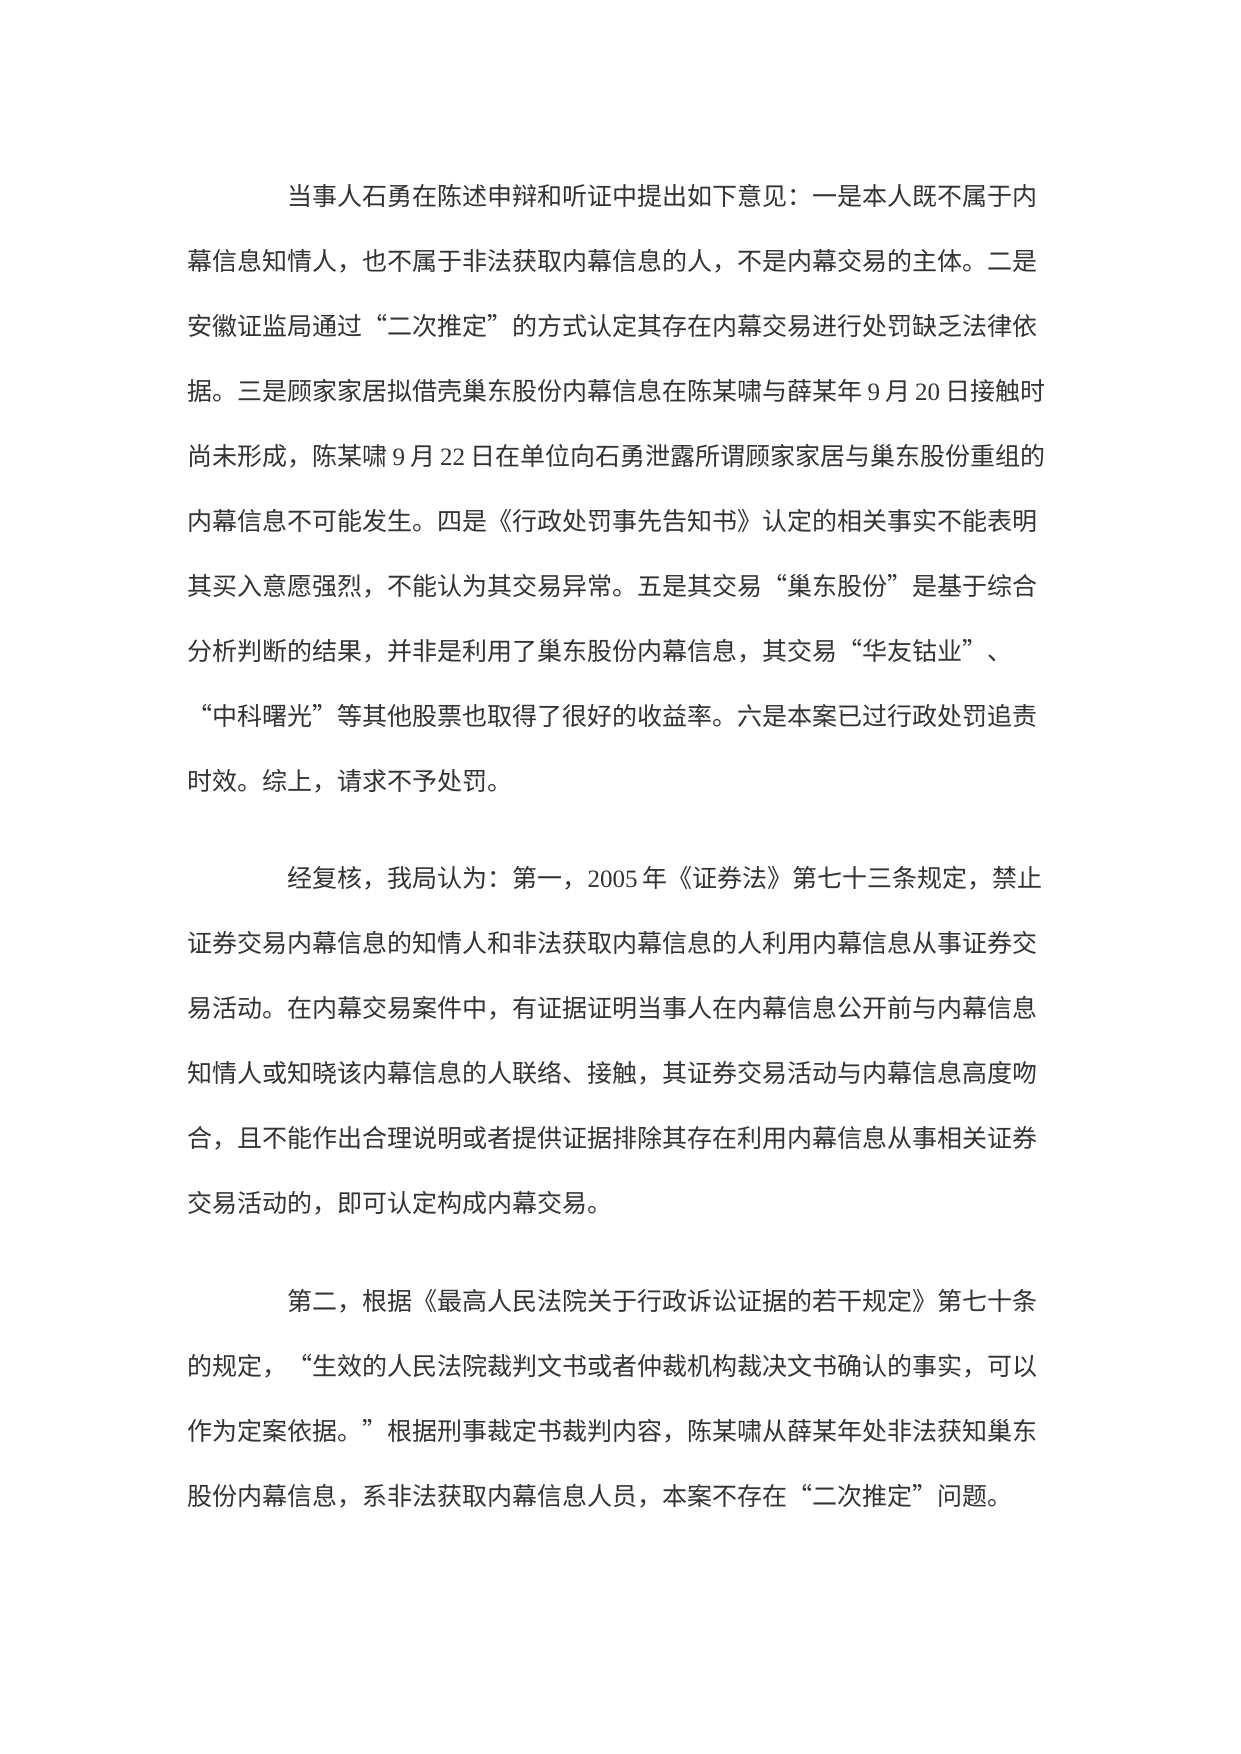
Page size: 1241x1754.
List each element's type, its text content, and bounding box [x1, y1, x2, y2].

text 第二，根据《最高人民法院关于行政诉讼证据的若干规定》第七十条的规定，“生效的人民法院裁判文书或者仲裁机构裁决文书确认的事实，可以作为定案依据。”根据刑事裁定书裁判内容，陈某啸从薛某年处非法获知巢东股份内幕信息，系非法获取内幕信息人员，本案不存在“二次推定”问题。 [187, 1267, 1053, 1527]
text 当事人石勇在陈述申辩和听证中提出如下意见：一是本人既不属于内幕信息知情人，也不属于非法获取内幕信息的人，不是内幕交易的主体。二是安徽证监局通过“二次推定”的方式认定其存在内幕交易进行处罚缺乏法律依据。三是顾家家居拟借壳巢东股份内幕信息在陈某啸与薛某年9月20日接触时尚未形成，陈某啸9月22日在单位向石勇泄露所谓顾家家居与巢东股份重组的内幕信息不可能发生。四是《行政处罚事先告知书》认定的相关事实不能表明其买入意愿强烈，不能认为其交易异常。五是其交易“巢东股份”是基于综合分析判断的结果，并非是利用了巢东股份内幕信息，其交易“华友钴业”、“中科曙光”等其他股票也取得了很好的收益率。六是本案已过行政处罚追责时效。综上，请求不予处罚。 [187, 162, 1053, 812]
text 经复核，我局认为：第一，2005年《证券法》第七十三条规定，禁止证券交易内幕信息的知情人和非法获取内幕信息的人利用内幕信息从事证券交易活动。在内幕交易案件中，有证据证明当事人在内幕信息公开前与内幕信息知情人或知晓该内幕信息的人联络、接触，其证券交易活动与内幕信息高度吻合，且不能作出合理说明或者提供证据排除其存在利用内幕信息从事相关证券交易活动的，即可认定构成内幕交易。 [187, 844, 1053, 1234]
